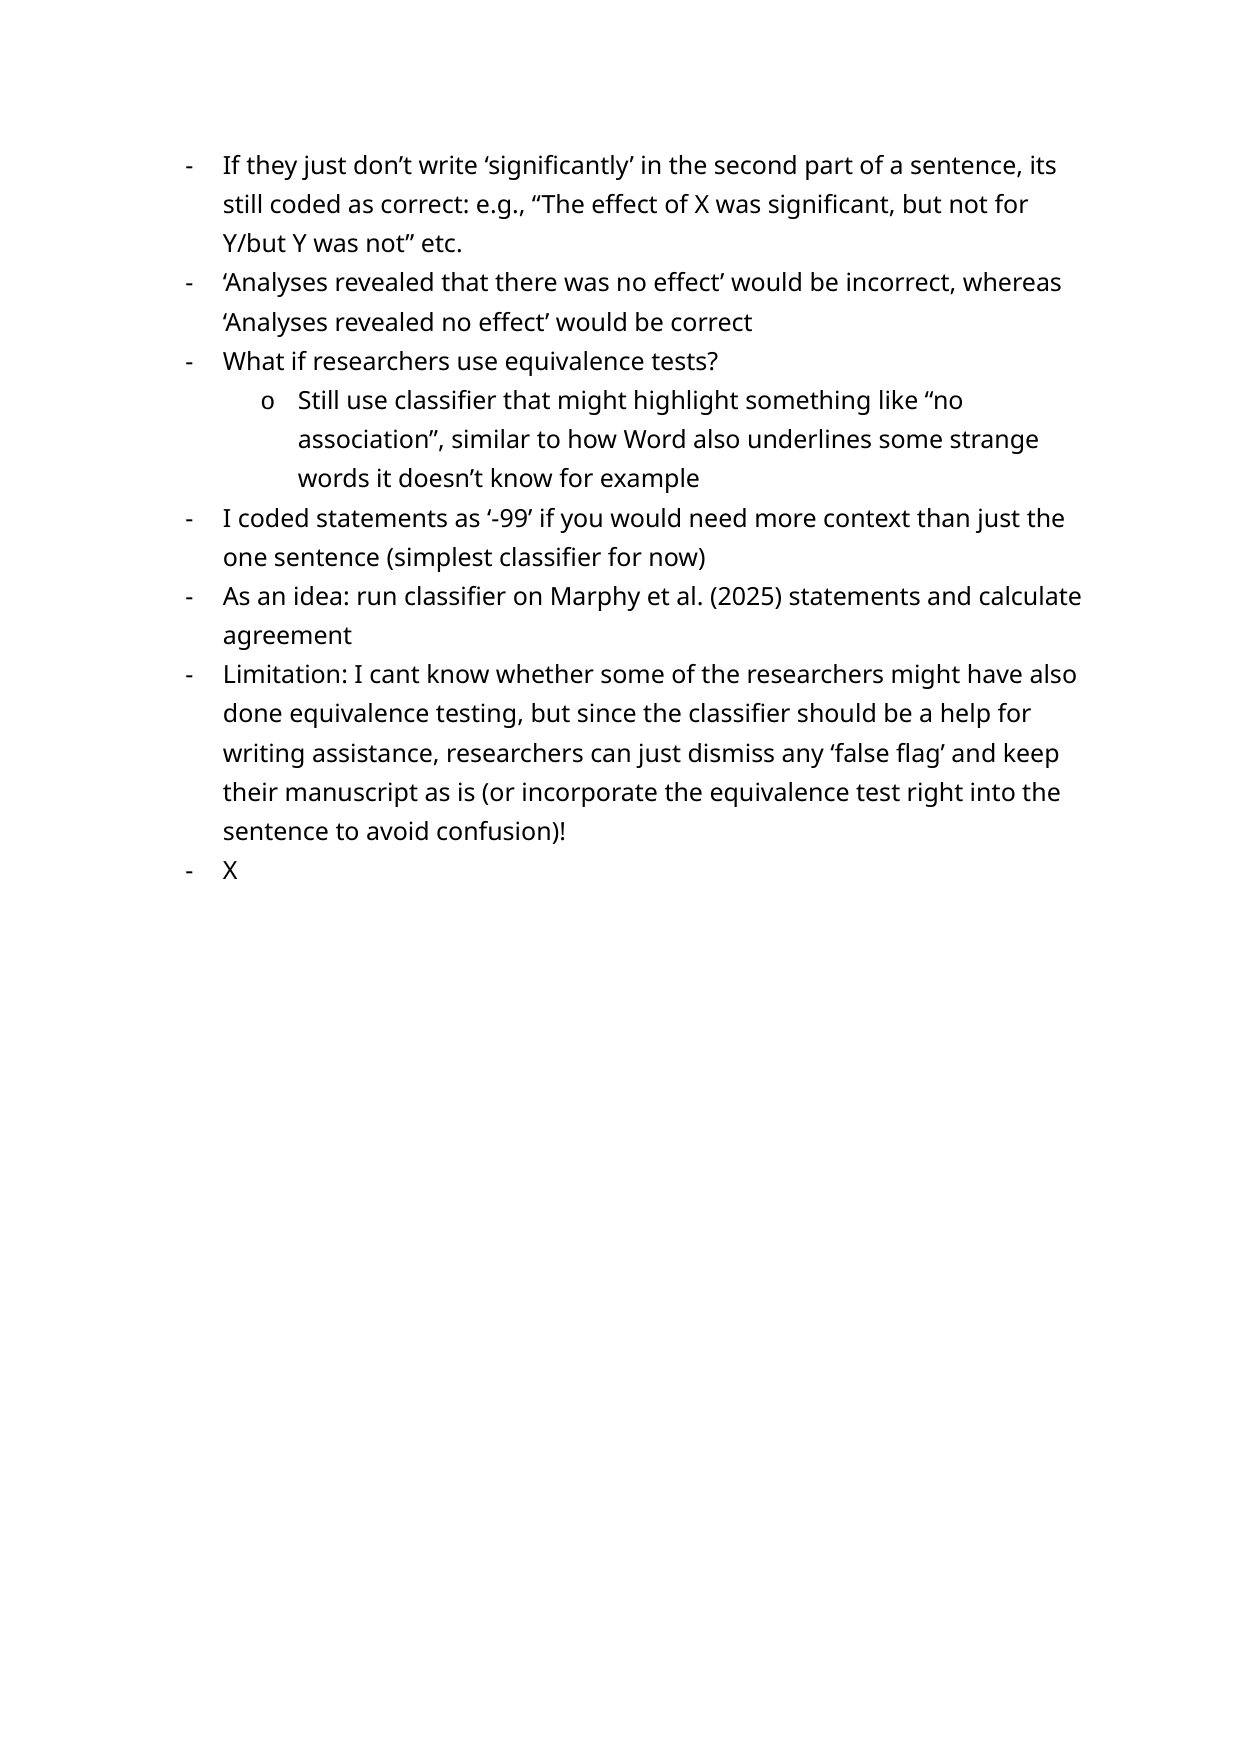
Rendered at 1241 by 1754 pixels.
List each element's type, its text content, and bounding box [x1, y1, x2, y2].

list I coded statements as ‘-99’ if you would need more context than just the one sentence (simplest classifier for now) [185, 500, 1093, 573]
list ‘Analyses revealed that there was no effect’ would be incorrect, whereas ‘Analyses revealed no effect’ would be correct [185, 265, 1093, 338]
list If they just don’t write ‘significantly’ in the second part of a sentence, its still coded as correct: e.g., “The effect of X was significant, but not for Y/but Y was not” etc. [185, 148, 1093, 260]
list As an idea: run classifier on Marphy et al. (2025) statements and calculate agreement [185, 579, 1093, 652]
list Still use classifier that might highlight something like “no association”, similar to how Word also underlines some strange words it doesn’t know for example [260, 383, 1093, 495]
list X [185, 853, 1093, 887]
list Limitation: I cant know whether some of the researchers might have also done equivalence testing, but since the classifier should be a help for writing assistance, researchers can just dismiss any ‘false flag’ and keep their manuscript as is (or incorporate the equivalence test right into the sentence to avoid confusion)! [185, 657, 1093, 848]
list What if researchers use equivalence tests? [185, 343, 1093, 377]
